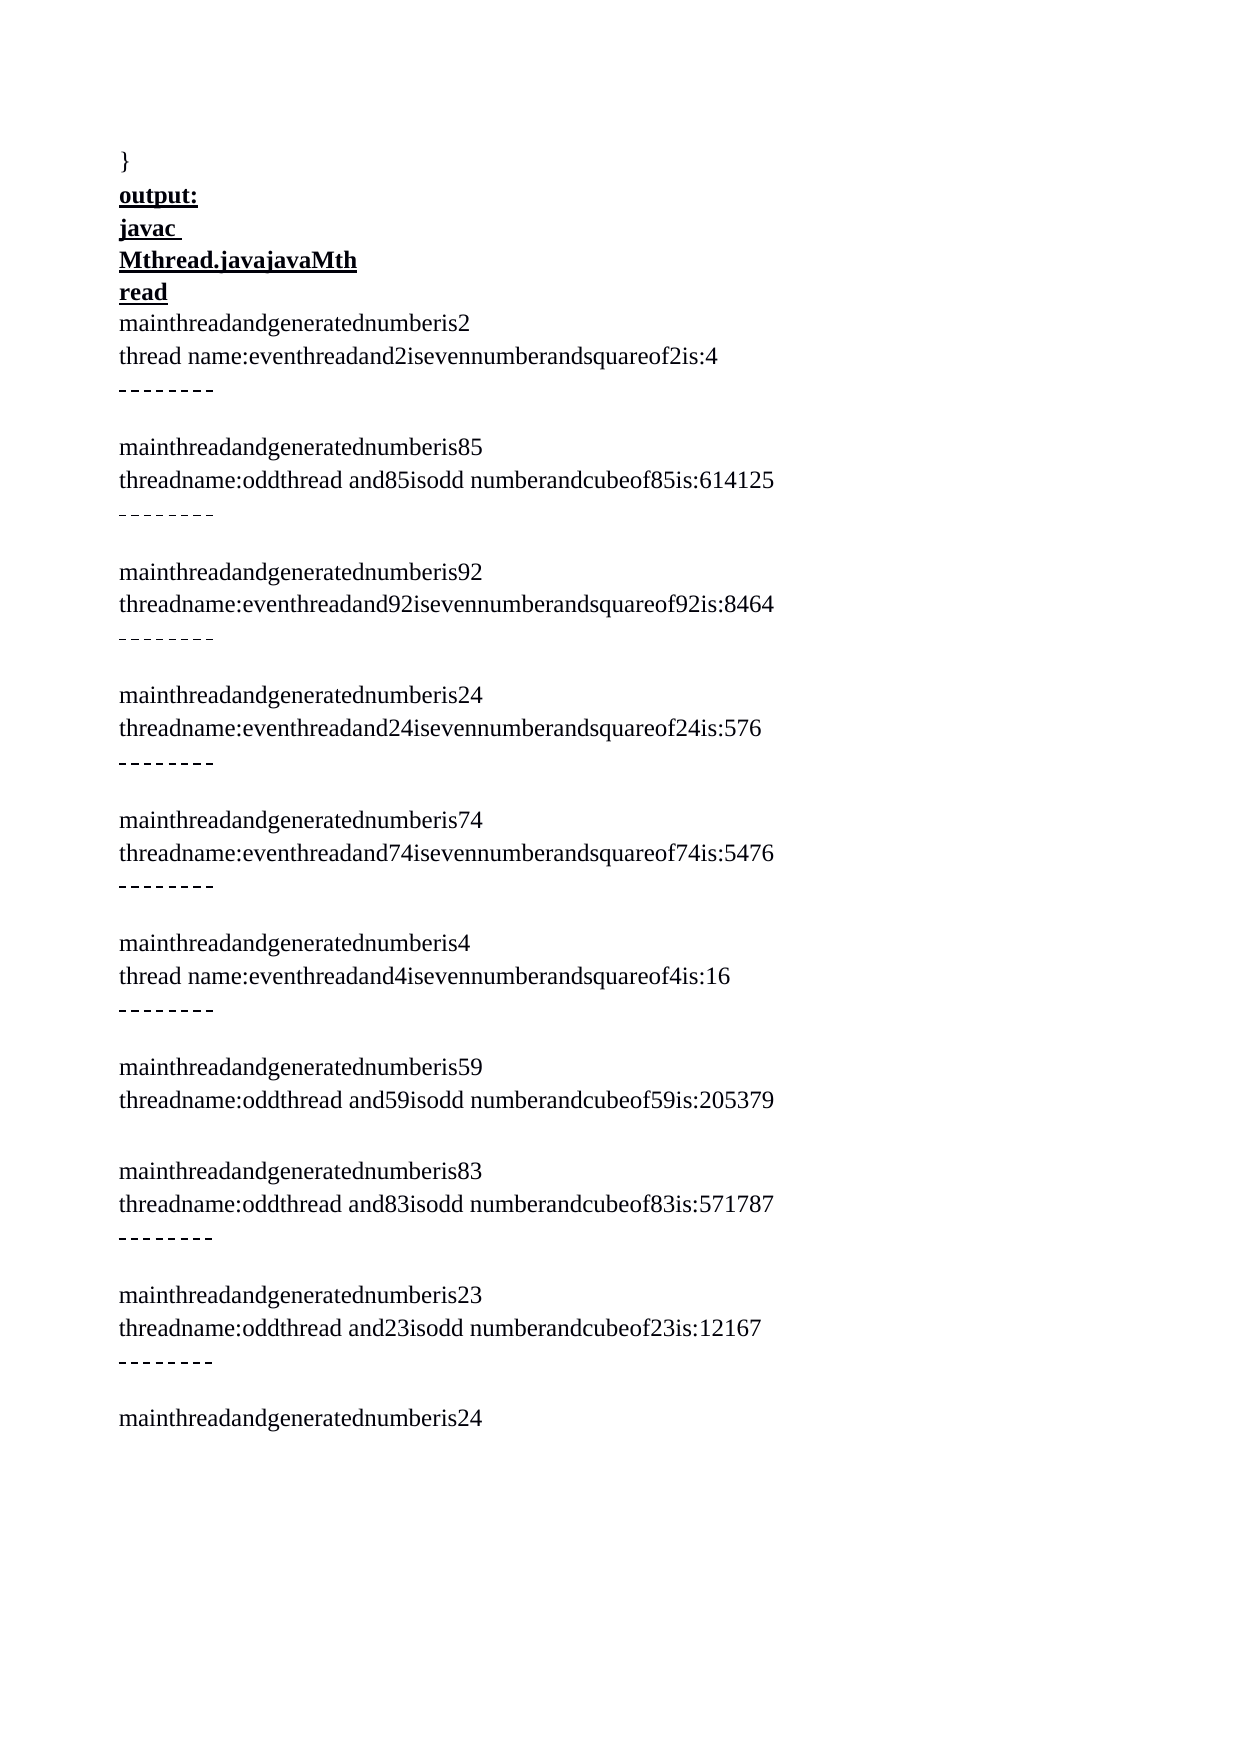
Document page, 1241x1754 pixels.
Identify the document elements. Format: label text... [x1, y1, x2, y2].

text mainthreadandgeneratednumberis4 [119, 928, 1196, 957]
text javac Mthread.javajavaMthread [119, 213, 364, 306]
text threadname:oddthread and23isodd numberandcubeof23is:12167 [118, 1313, 1196, 1342]
text threadname:eventhreadand74isevennumberandsquareof74is:5476 [119, 838, 1196, 866]
text threadname:oddthread and59isodd numberandcubeof59is:205379 [119, 1085, 1196, 1114]
text thread name:eventhreadand2isevennumberandsquareof2is:4 [119, 341, 1196, 370]
text } [119, 146, 1196, 174]
text threadname:oddthread and85isodd numberandcubeof85is:614125 [119, 465, 1196, 494]
text output: [119, 180, 1196, 209]
text mainthreadandgeneratednumberis92 [119, 557, 1196, 585]
text mainthreadandgeneratednumberis24 [118, 1403, 1196, 1432]
text mainthreadandgeneratednumberis74 [119, 805, 1196, 834]
text threadname:eventhreadand24isevennumberandsquareof24is:576 [119, 713, 1196, 742]
text mainthreadandgeneratednumberis23 [118, 1280, 1196, 1308]
text mainthreadandgeneratednumberis59 [119, 1052, 1196, 1081]
text threadname:eventhreadand92isevennumberandsquareof92is:8464 [119, 589, 1196, 618]
text threadname:oddthread and83isodd numberandcubeof83is:571787 [118, 1189, 1196, 1218]
text thread name:eventhreadand4isevennumberandsquareof4is:16 [119, 961, 1196, 990]
text mainthreadandgeneratednumberis24 [119, 681, 1196, 709]
text mainthreadandgeneratednumberis83 [118, 1156, 1196, 1185]
text mainthreadandgeneratednumberis2 [119, 310, 1196, 337]
text mainthreadandgeneratednumberis85 [119, 432, 1196, 461]
